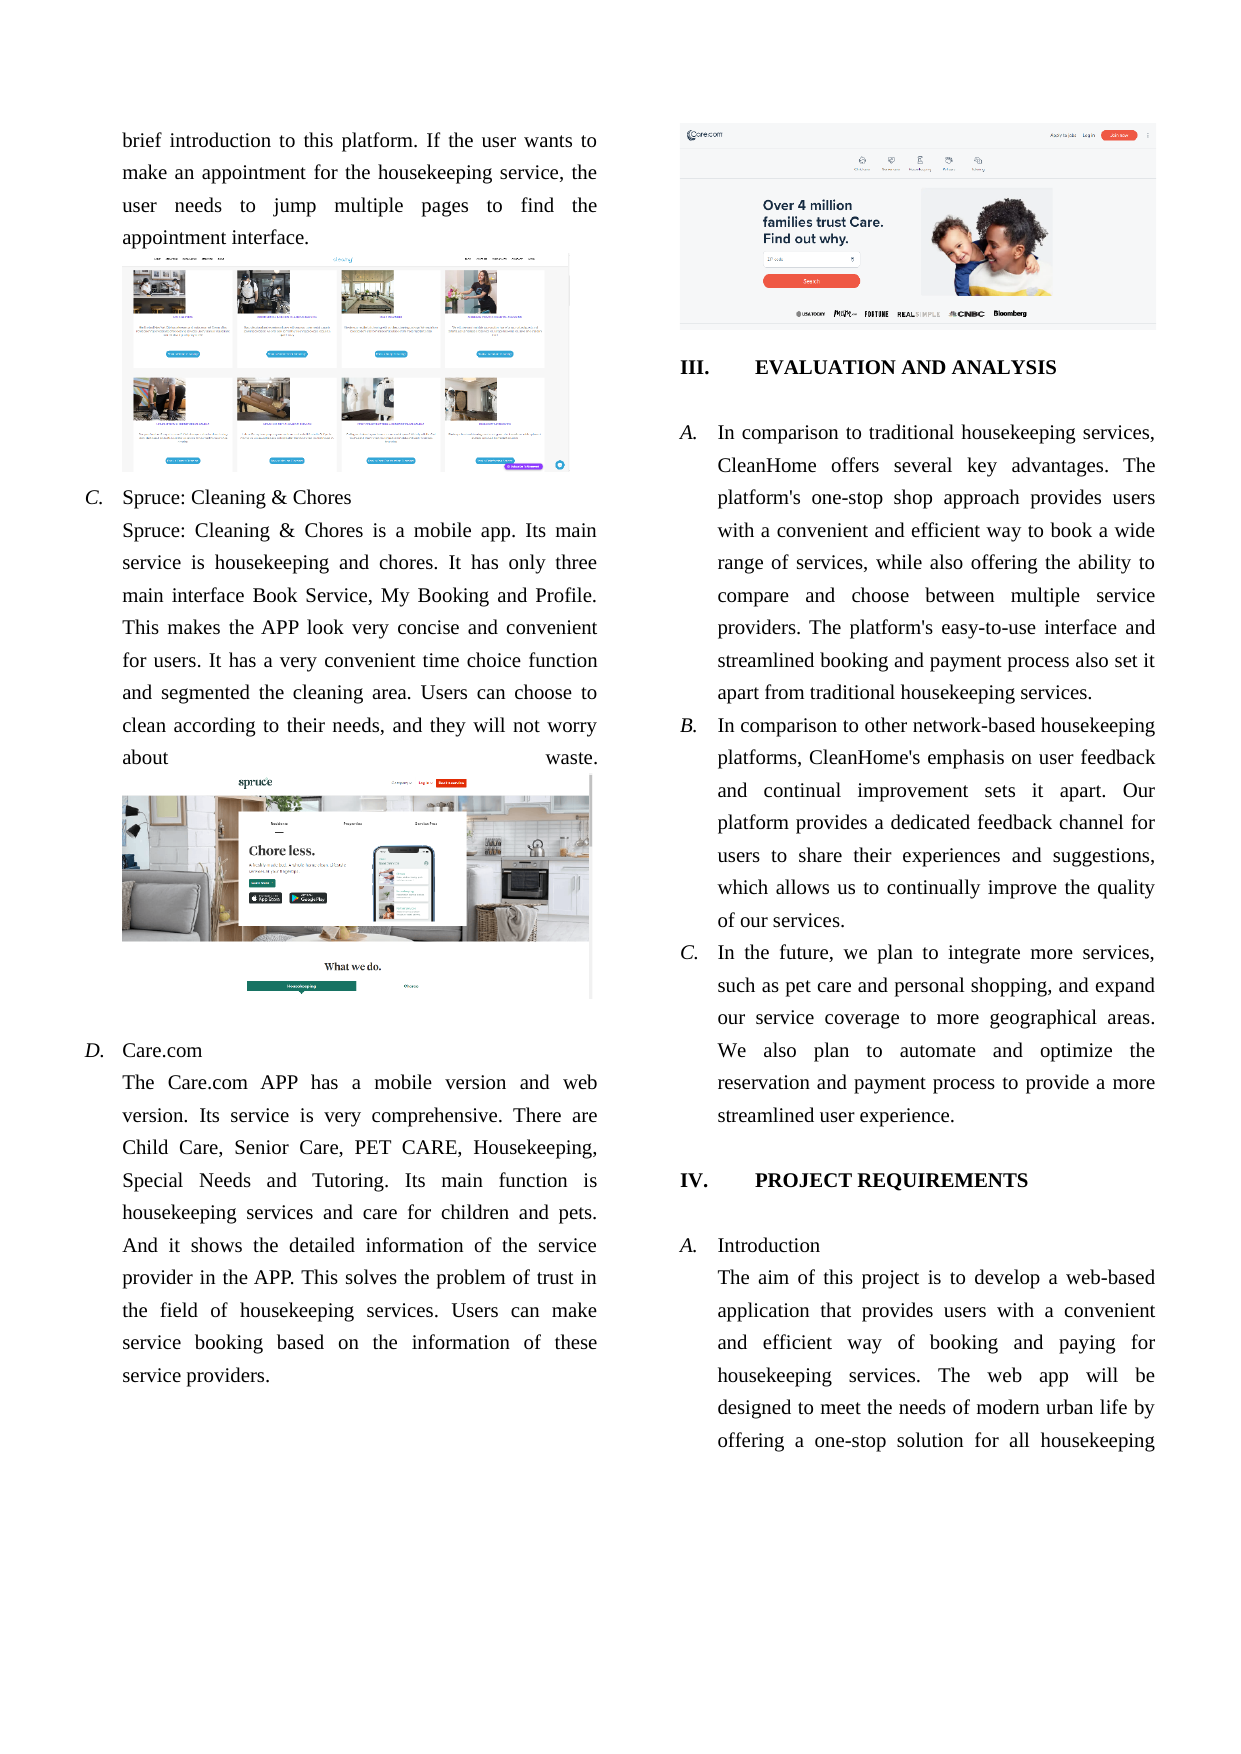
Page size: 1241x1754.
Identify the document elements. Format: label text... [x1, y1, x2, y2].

picture [679, 123, 1157, 330]
list The Care.com APP has a mobile version and web version. Its service is very comprehensive. There are Child Care, Senior Care, PET CARE, Housekeeping, Special Needs and Tutoring. Its main function is housekeeping services and care for children and pets. And it shows the detailed information of the service provider in the APP. This solves the problem of trust in the field of housekeeping services. Users can make service booking based on the information of these service providers. [122, 1066, 598, 1391]
list Introduction [680, 1228, 1156, 1261]
list Care.com [84, 1033, 598, 1066]
list In comparison to other network-based housekeeping platforms, CleanHome's emphasis on user feedback and continual improvement sets it apart. Our platform provides a dedicated feedback channel for users to share their experiences and suggestions, which allows us to continually improve the quality of our services. [680, 708, 1156, 936]
picture [122, 773, 593, 999]
list EVALUATION AND ANALYSIS [680, 351, 1156, 383]
list PROJECT REQUIREMENTS [680, 1163, 1156, 1196]
picture [122, 253, 570, 472]
list In comparison to traditional housekeeping services, CleanHome offers several key advantages. The platform's one-stop shop approach provides users with a convenient and efficient way to book a wide range of services, while also offering the ability to compare and choose between multiple service providers. The platform's easy-to-use interface and streamlined booking and payment process also set it apart from traditional housekeeping services. [680, 416, 1156, 708]
list Spruce: Cleaning & Chores [84, 481, 598, 513]
list In the future, we plan to integrate more services, such as pet care and personal shopping, and expand our service coverage to more geographical areas. We also plan to automate and optimize the reservation and payment process to provide a more streamlined user experience. [680, 936, 1156, 1131]
